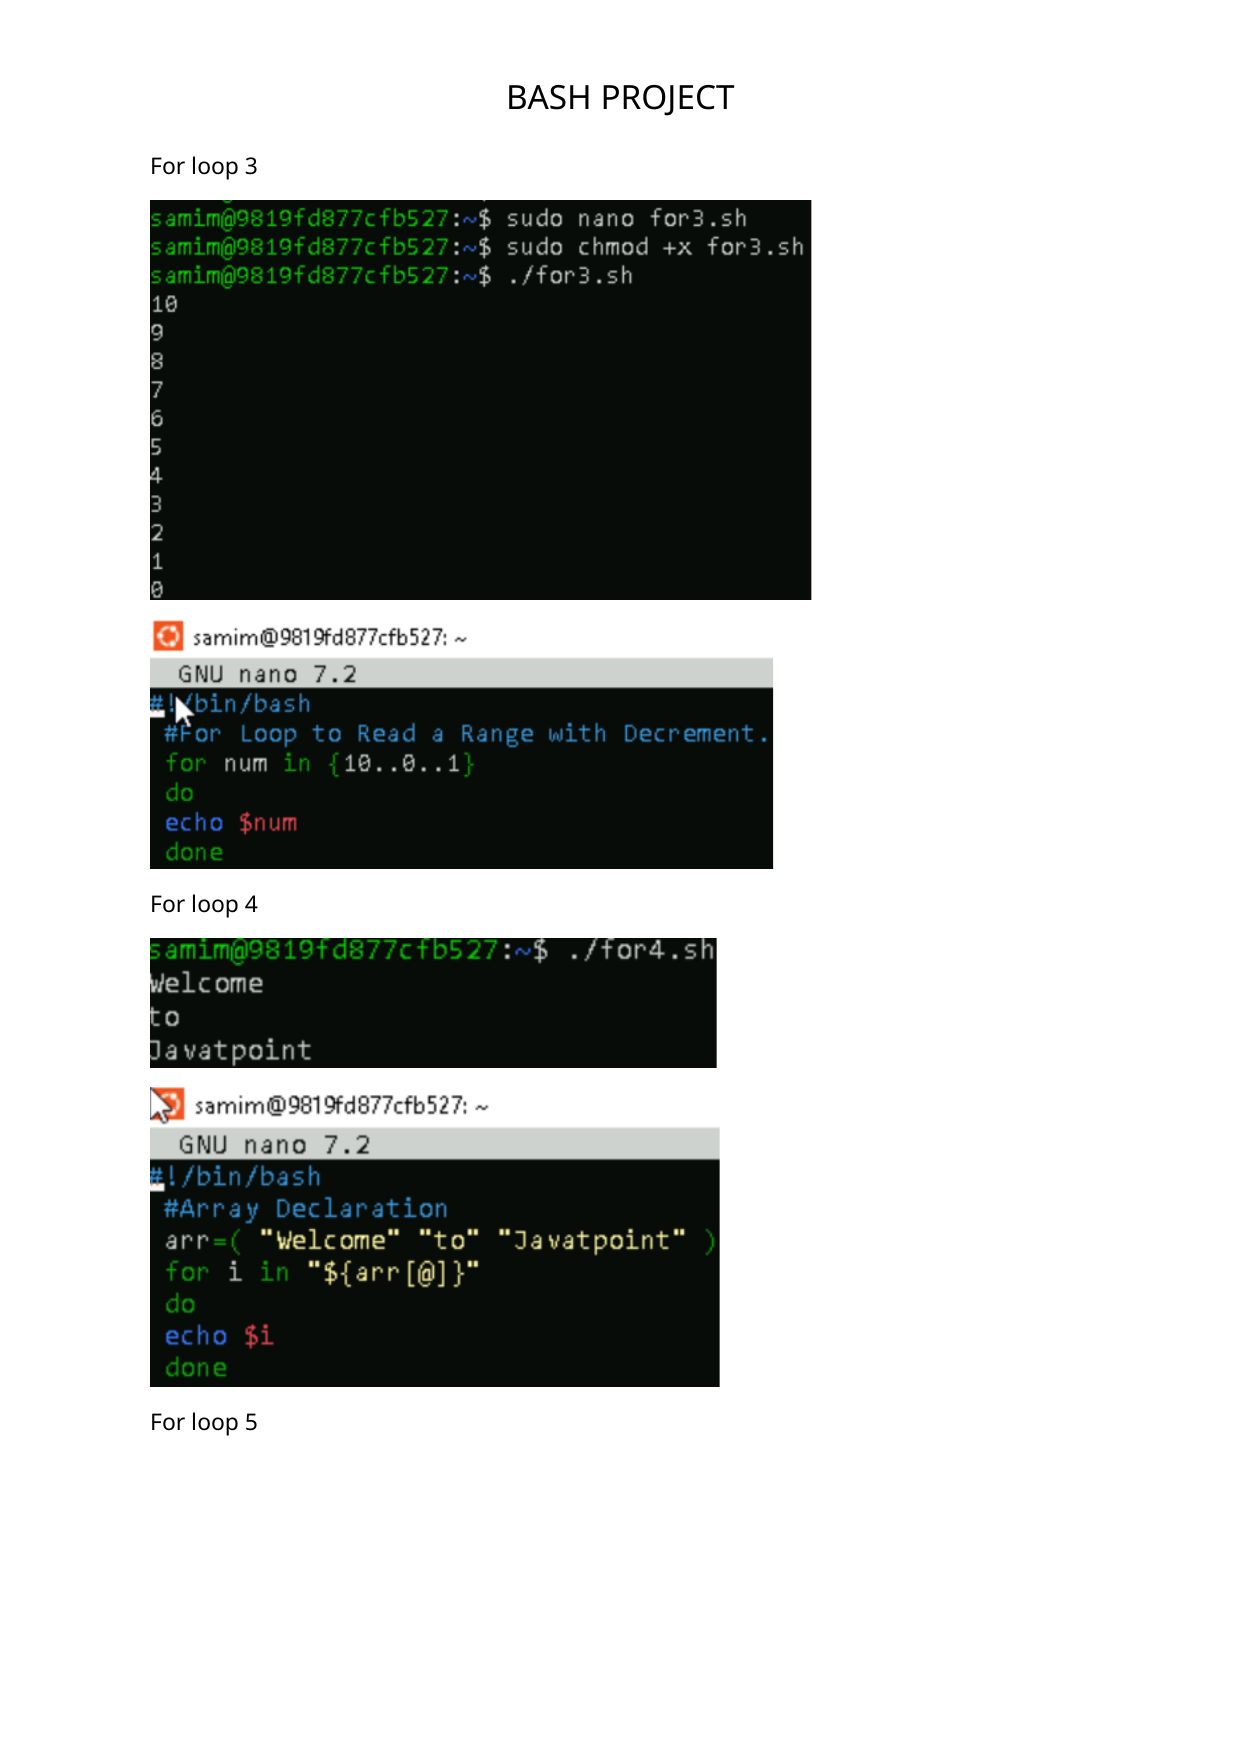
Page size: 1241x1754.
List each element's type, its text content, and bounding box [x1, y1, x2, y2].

picture [150, 618, 774, 869]
text For loop 4 [150, 888, 1090, 919]
picture [150, 938, 717, 1068]
picture [150, 200, 812, 600]
picture [150, 1087, 720, 1387]
text For loop 3 [150, 150, 1090, 181]
text For loop 5 [150, 1406, 1090, 1437]
